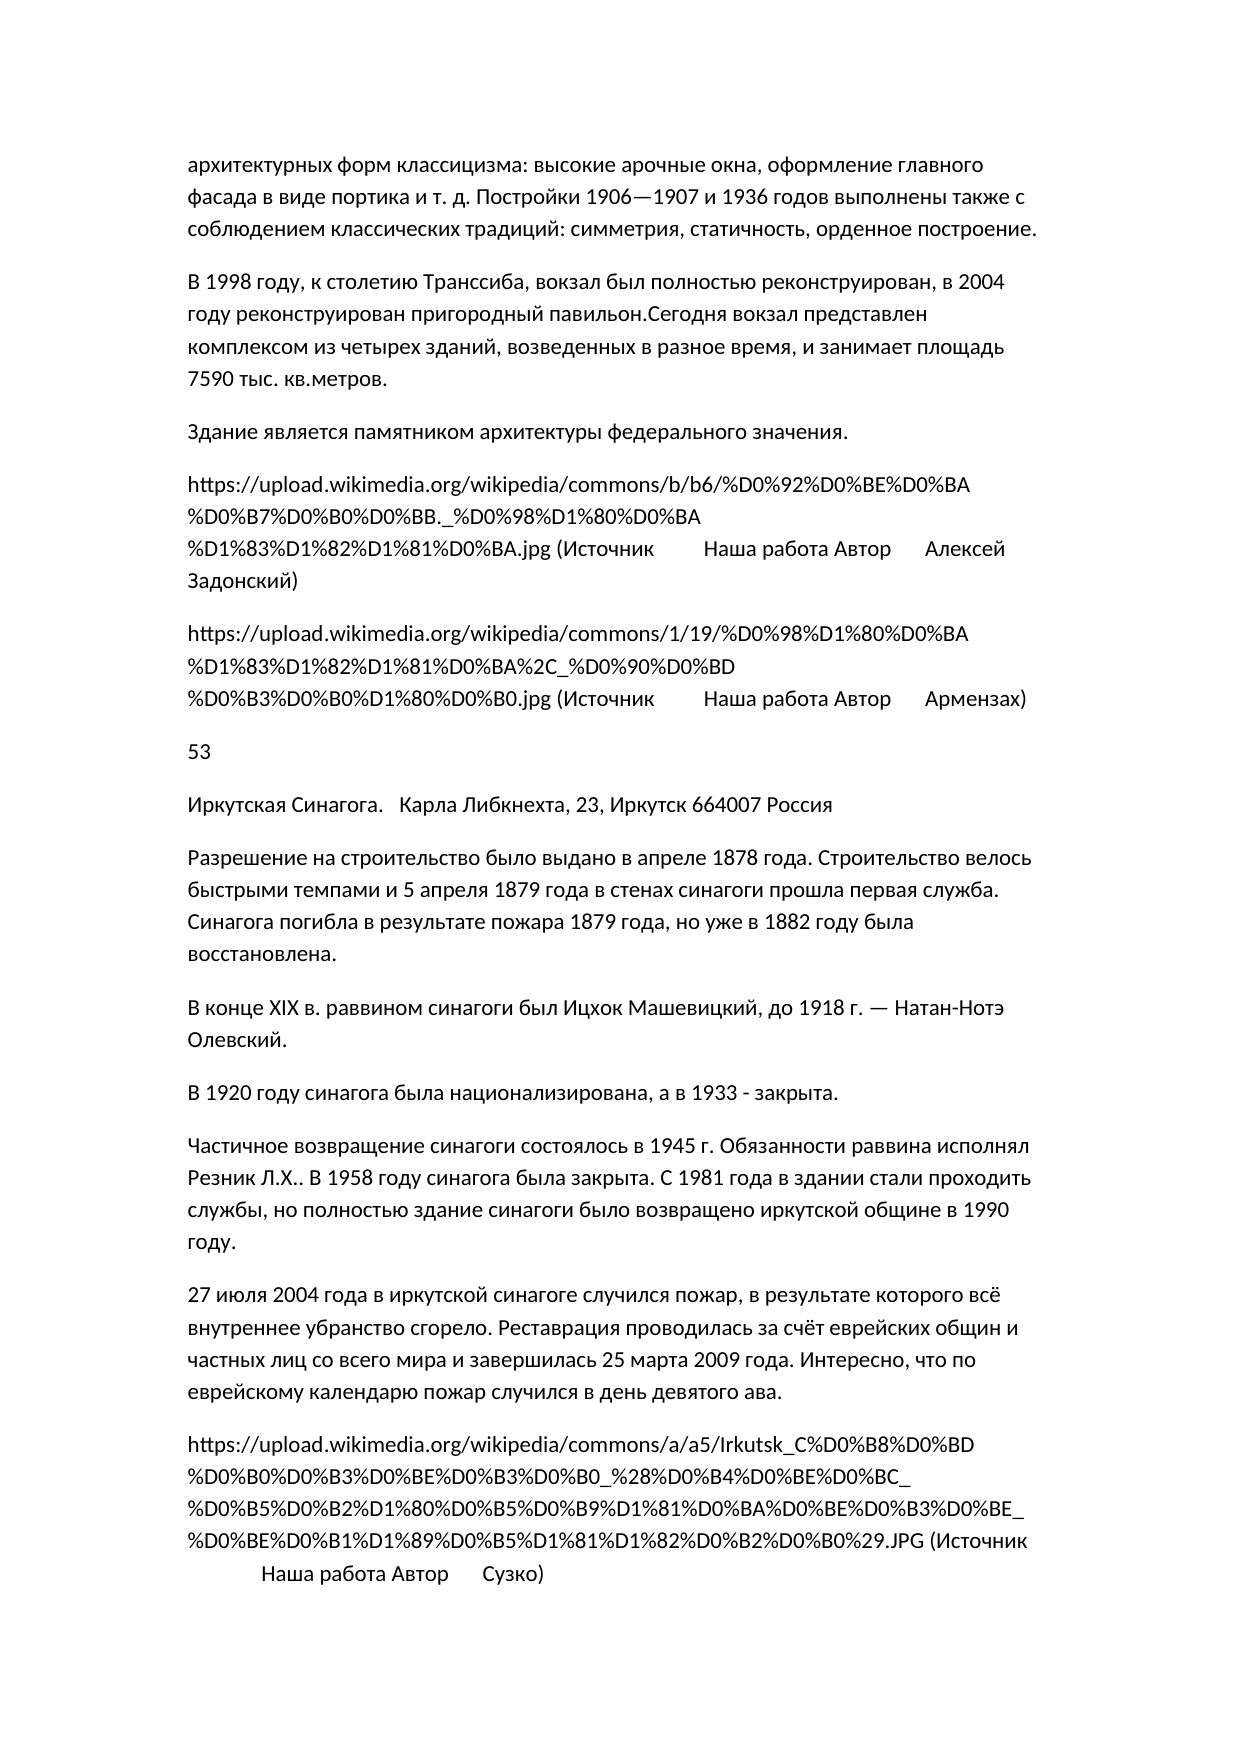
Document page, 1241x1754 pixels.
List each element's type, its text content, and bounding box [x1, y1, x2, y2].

text Иркутская Синагога. Карла Либкнехта, 23, Иркутск 664007 Россия [187, 790, 1053, 818]
text 27 июля 2004 года в иркутской синагоге случился пожар, в результате которого всё внутреннее убранство сгорело. Реставрация проводилась за счёт еврейских общин и частных лиц со всего мира и завершилась 25 марта 2009 года. Интересно, что по еврейскому календарю пожар случился в день девятого ава. [187, 1280, 1053, 1405]
text 53 [187, 737, 1053, 765]
text В 1998 году, к столетию Транссиба, вокзал был полностью реконструирован, в 2004 году реконструирован пригородный павильон.Сегодня вокзал представлен комплексом из четырех зданий, возведенных в разное время, и занимает площадь 7590 тыс. кв.метров. [187, 267, 1053, 392]
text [187, 150, 1053, 242]
text В 1920 году синагога была национализирована, а в 1933 - закрыта. [187, 1078, 1053, 1106]
text https://upload.wikimedia.org/wikipedia/commons/b/b6/%D0%92%D0%BE%D0%BA%D0%B7%D0%B0%D0%BB._%D0%98%D1%80%D0%BA%D1%83%D1%82%D1%81%D0%BA.jpg (Источник Наша работа Автор Алексей Задонский) [187, 470, 1053, 594]
text В конце XIX в. раввином синагоги был Ицхок Машевицкий, до 1918 г. — Натан-Нотэ Олевский. [187, 993, 1053, 1053]
text Частичное возвращение синагоги состоялось в 1945 г. Обязанности раввина исполнял Резник Л.Х.. В 1958 году синагога была закрыта. С 1981 года в здании стали проходить службы, но полностью здание синагоги было возвращено иркутской общине в 1990 году. [187, 1131, 1053, 1255]
text Разрешение на строительство было выдано в апреле 1878 года. Строительство велось быстрыми темпами и 5 апреля 1879 года в стенах синагоги прошла первая служба. Синагога погибла в результате пожара 1879 года, но уже в 1882 году была восстановлена. [187, 843, 1053, 968]
text https://upload.wikimedia.org/wikipedia/commons/1/19/%D0%98%D1%80%D0%BA%D1%83%D1%82%D1%81%D0%BA%2C_%D0%90%D0%BD%D0%B3%D0%B0%D1%80%D0%B0.jpg (Источник Наша работа Автор Армензах) [187, 619, 1053, 712]
text Здание является памятником архитектуры федерального значения. [187, 417, 1053, 445]
text https://upload.wikimedia.org/wikipedia/commons/a/a5/Irkutsk_C%D0%B8%D0%BD%D0%B0%D0%B3%D0%BE%D0%B3%D0%B0_%28%D0%B4%D0%BE%D0%BC_%D0%B5%D0%B2%D1%80%D0%B5%D0%B9%D1%81%D0%BA%D0%BE%D0%B3%D0%BE_%D0%BE%D0%B1%D1%89%D0%B5%D1%81%D1%82%D0%B2%D0%B0%29.JPG (Источник Наша работа Автор Сузко) [187, 1430, 1053, 1587]
